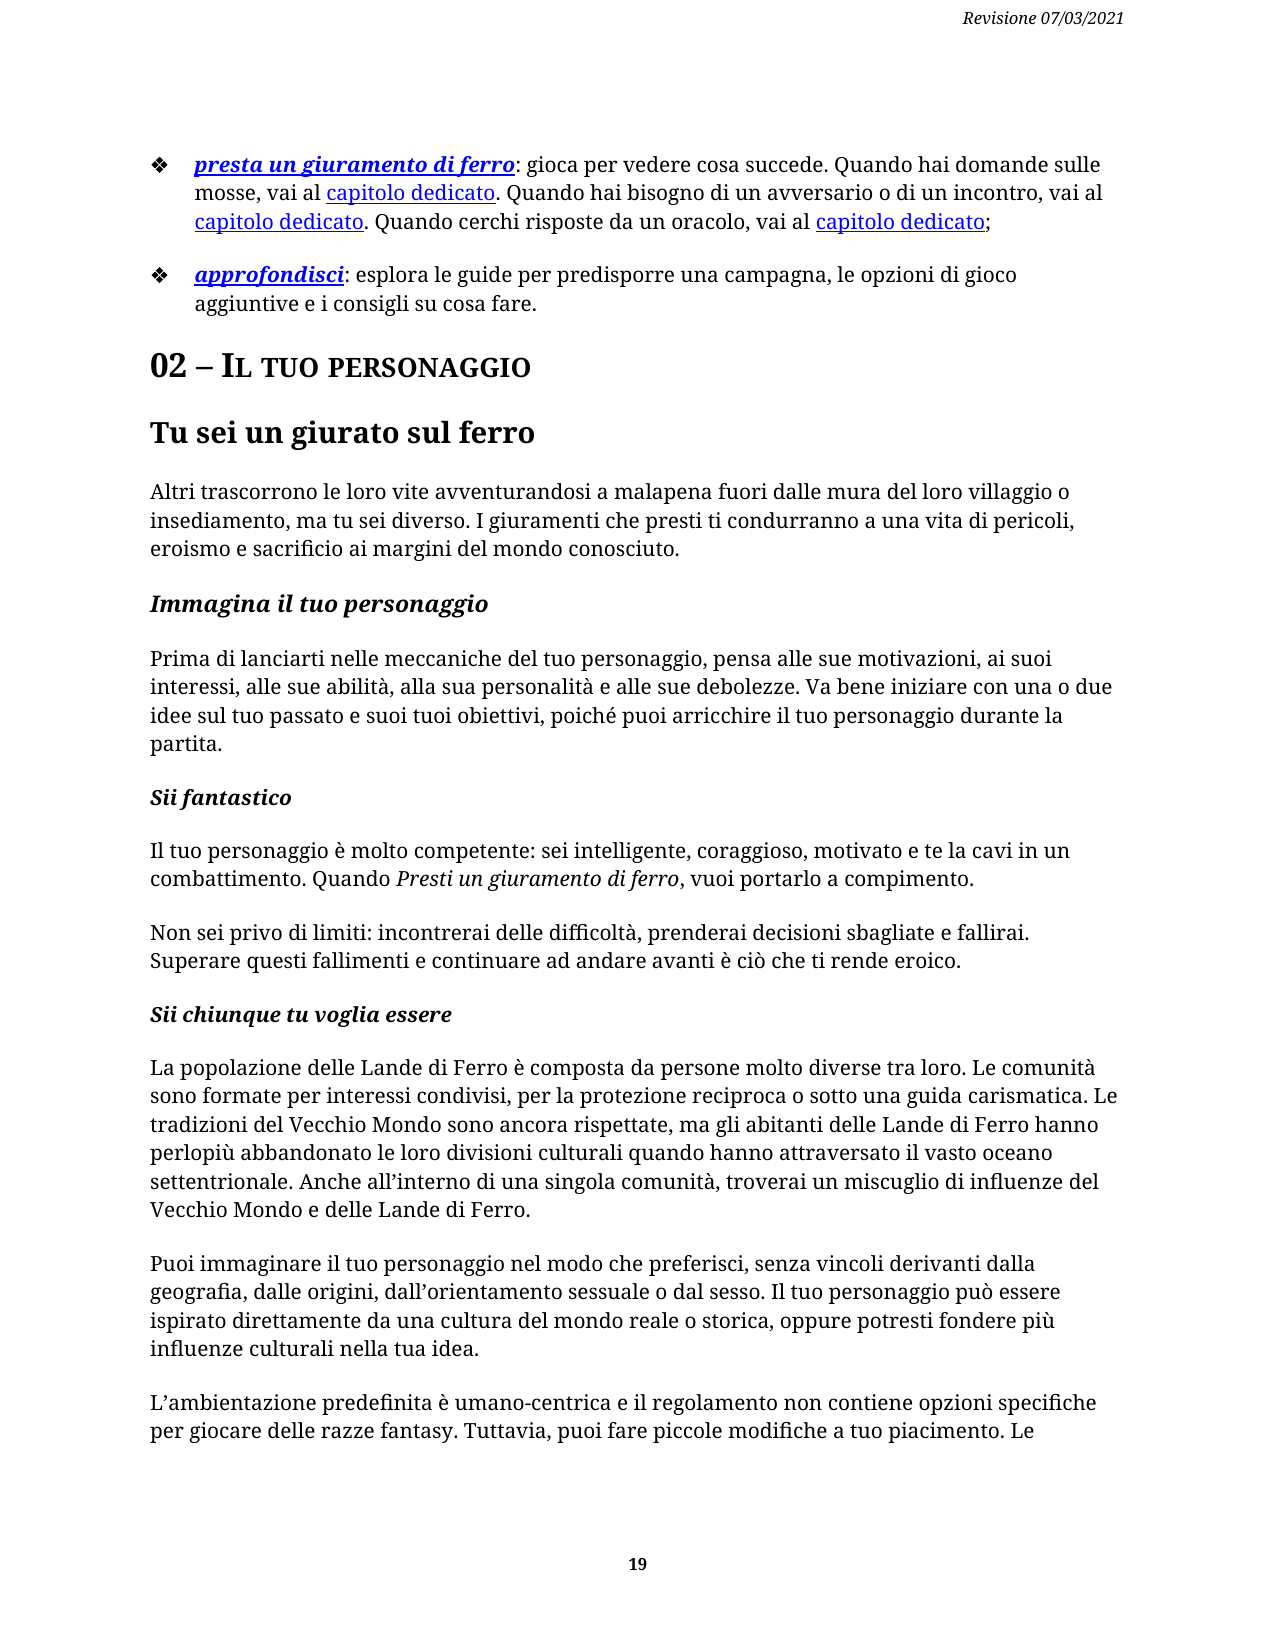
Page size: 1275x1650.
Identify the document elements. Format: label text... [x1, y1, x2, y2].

subtitle Tu sei un giurato sul ferro [150, 413, 1125, 452]
text Il tuo personaggio è molto competente: sei intelligente, coraggioso, motivato e te la cavi in un combattimento. Quando Presti un giuramento di ferro, vuoi portarlo a compimento. [150, 836, 1125, 893]
subtitle Sii fantastico [150, 783, 1125, 811]
text Prima di lanciarti nelle meccaniche del tuo personaggio, pensa alle sue motivazioni, ai suoi interessi, alle sue abilità, alla sua personalità e alle sue debolezze. Va bene iniziare con una o due idee sul tuo passato e suoi tuoi obiettivi, poiché puoi arricchire il tuo personaggio durante la partita. [150, 644, 1125, 758]
subtitle 02 – Il tuo personaggio [150, 342, 1125, 388]
text La popolazione delle Lande di Ferro è composta da persone molto diverse tra loro. Le comunità sono formate per interessi condivisi, per la protezione reciproca o sotto una guida carismatica. Le tradizioni del Vecchio Mondo sono ancora rispettate, ma gli abitanti delle Lande di Ferro hanno perlopiù abbandonato le loro divisioni culturali quando hanno attraversato il vasto oceano settentrionale. Anche all’interno di una singola comunità, troverai un miscuglio di influenze del Vecchio Mondo e delle Lande di Ferro. [150, 1053, 1125, 1224]
subtitle Immagina il tuo personaggio [150, 588, 1125, 619]
subtitle Sii chiunque tu voglia essere [150, 1000, 1125, 1028]
list approfondisci: esplora le guide per predisporre una campagna, le opzioni di gioco aggiuntive e i consigli su cosa fare. [150, 260, 1125, 317]
text Altri trascorrono le loro vite avventurandosi a malapena fuori dalle mura del loro villaggio o insediamento, ma tu sei diverso. I giuramenti che presti ti condurranno a una vita di pericoli, eroismo e sacrificio ai margini del mondo conosciuto. [150, 477, 1125, 563]
text Puoi immaginare il tuo personaggio nel modo che preferisci, senza vincoli derivanti dalla geografia, dalle origini, dall’orientamento sessuale o dal sesso. Il tuo personaggio può essere ispirato direttamente da una cultura del mondo reale o storica, oppure potresti fondere più influenze culturali nella tua idea. [150, 1249, 1125, 1363]
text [150, 1388, 1125, 1444]
list presta un giuramento di ferro: gioca per vedere cosa succede. Quando hai domande sulle mosse, vai al capitolo dedicato. Quando hai bisogno di un avversario o di un incontro, vai al capitolo dedicato. Quando cerchi risposte da un oracolo, vai al capitolo dedicato; [150, 150, 1125, 235]
text Non sei privo di limiti: incontrerai delle difficoltà, prenderai decisioni sbagliate e fallirai. Superare questi fallimenti e continuare ad andare avanti è ciò che ti rende eroico. [150, 918, 1125, 975]
